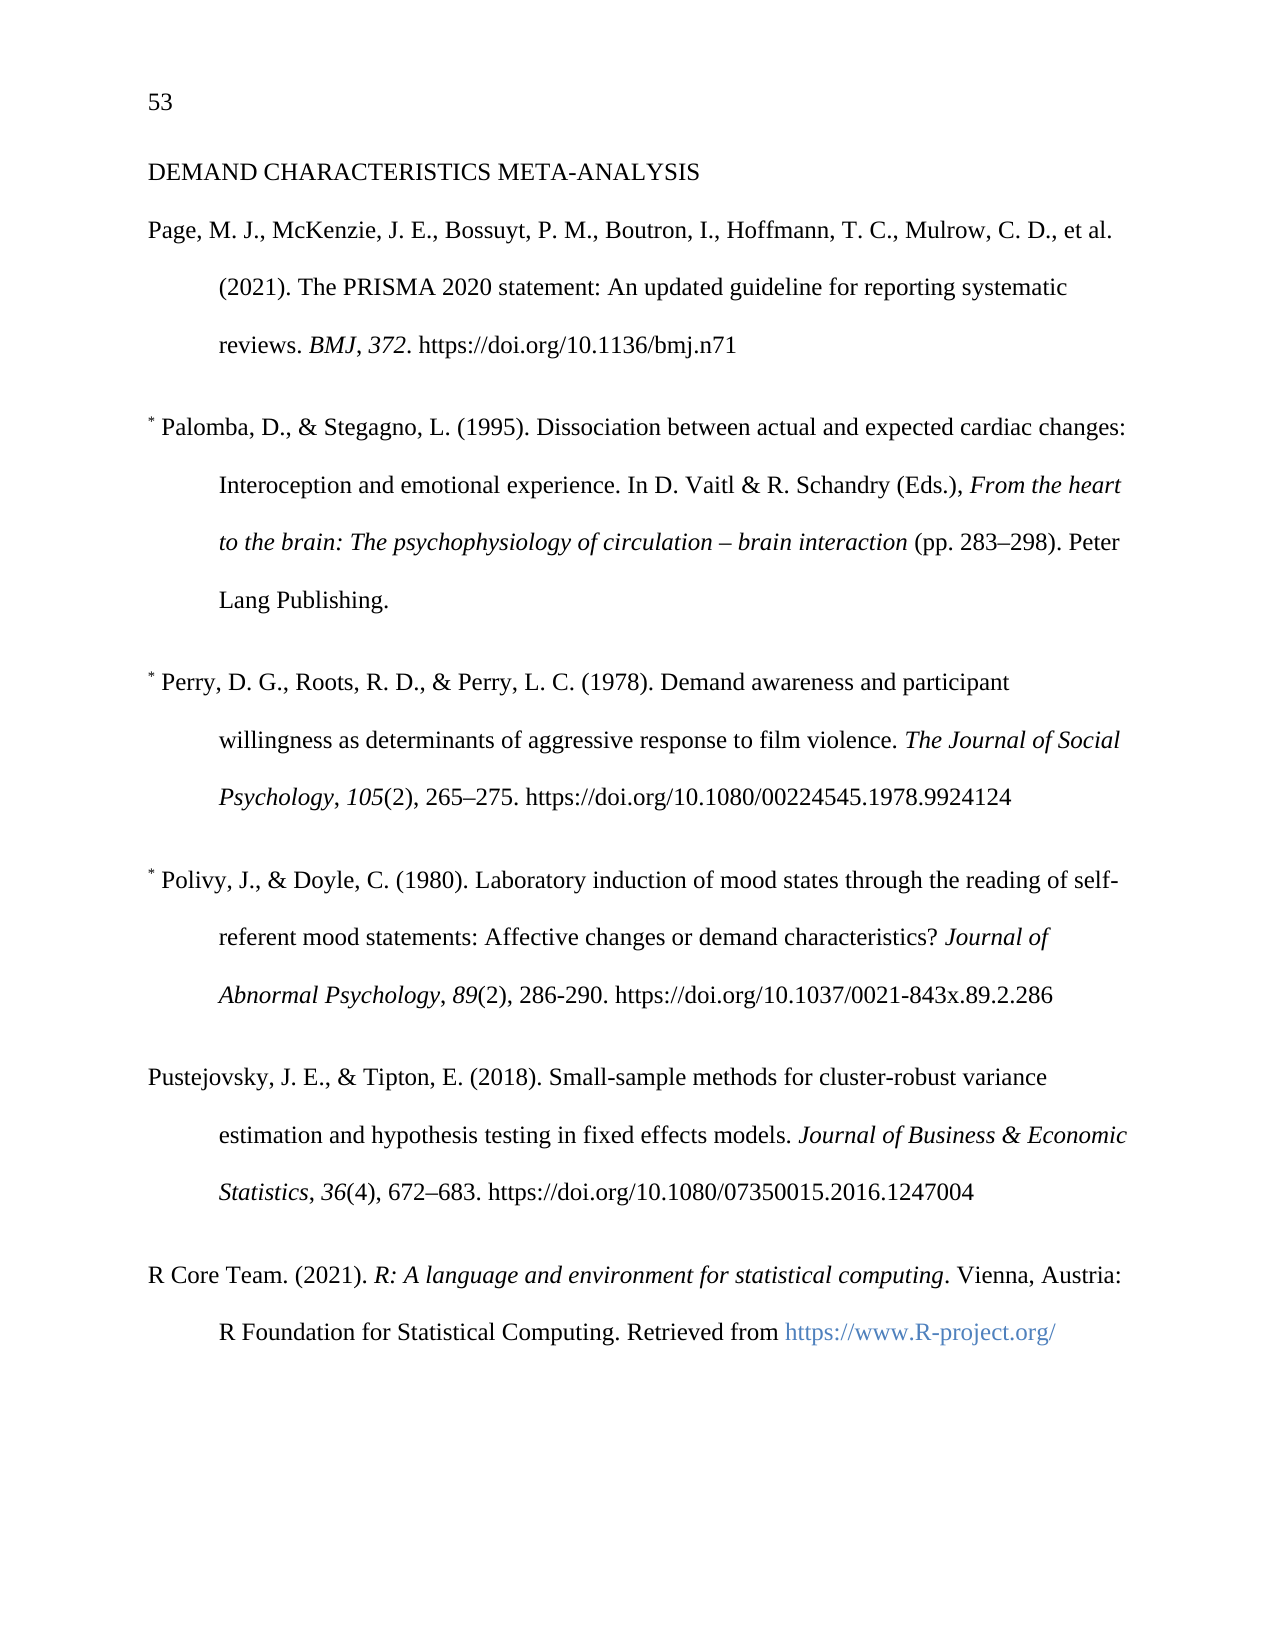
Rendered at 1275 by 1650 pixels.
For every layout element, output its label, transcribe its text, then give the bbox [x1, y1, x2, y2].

text R Core Team. (2021). R: A language and environment for statistical computing. Vienna, Austria: R Foundation for Statistical Computing. Retrieved from https://www.R-project.org/ [148, 1260, 1127, 1346]
text * Perry, D. G., Roots, R. D., & Perry, L. C. (1978). Demand awareness and participant willingness as determinants of aggressive response to film violence. The Journal of Social Psychology, 105(2), 265–275. https://doi.org/10.1080/00224545.1978.9924124 [148, 667, 1127, 811]
text * Polivy, J., & Doyle, C. (1980). Laboratory induction of mood states through the reading of self-referent mood statements: Affective changes or demand characteristics? Journal of Abnormal Psychology, 89(2), 286-290. https://doi.org/10.1037/0021-843x.89.2.286 [148, 865, 1127, 1009]
text * Palomba, D., & Stegagno, L. (1995). Dissociation between actual and expected cardiac changes: Interoception and emotional experience. In D. Vaitl & R. Schandry (Eds.), From the heart to the brain: The psychophysiology of circulation – brain interaction (pp. 283–298). Peter Lang Publishing. [148, 412, 1127, 614]
text Pustejovsky, J. E., & Tipton, E. (2018). Small-sample methods for cluster-robust variance estimation and hypothesis testing in fixed effects models. Journal of Business & Economic Statistics, 36(4), 672–683. https://doi.org/10.1080/07350015.2016.1247004 [148, 1062, 1127, 1206]
text Page, M. J., McKenzie, J. E., Bossuyt, P. M., Boutron, I., Hoffmann, T. C., Mulrow, C. D., et al. (2021). The PRISMA 2020 statement: An updated guideline for reporting systematic reviews. BMJ, 372. https://doi.org/10.1136/bmj.n71 [148, 215, 1127, 359]
